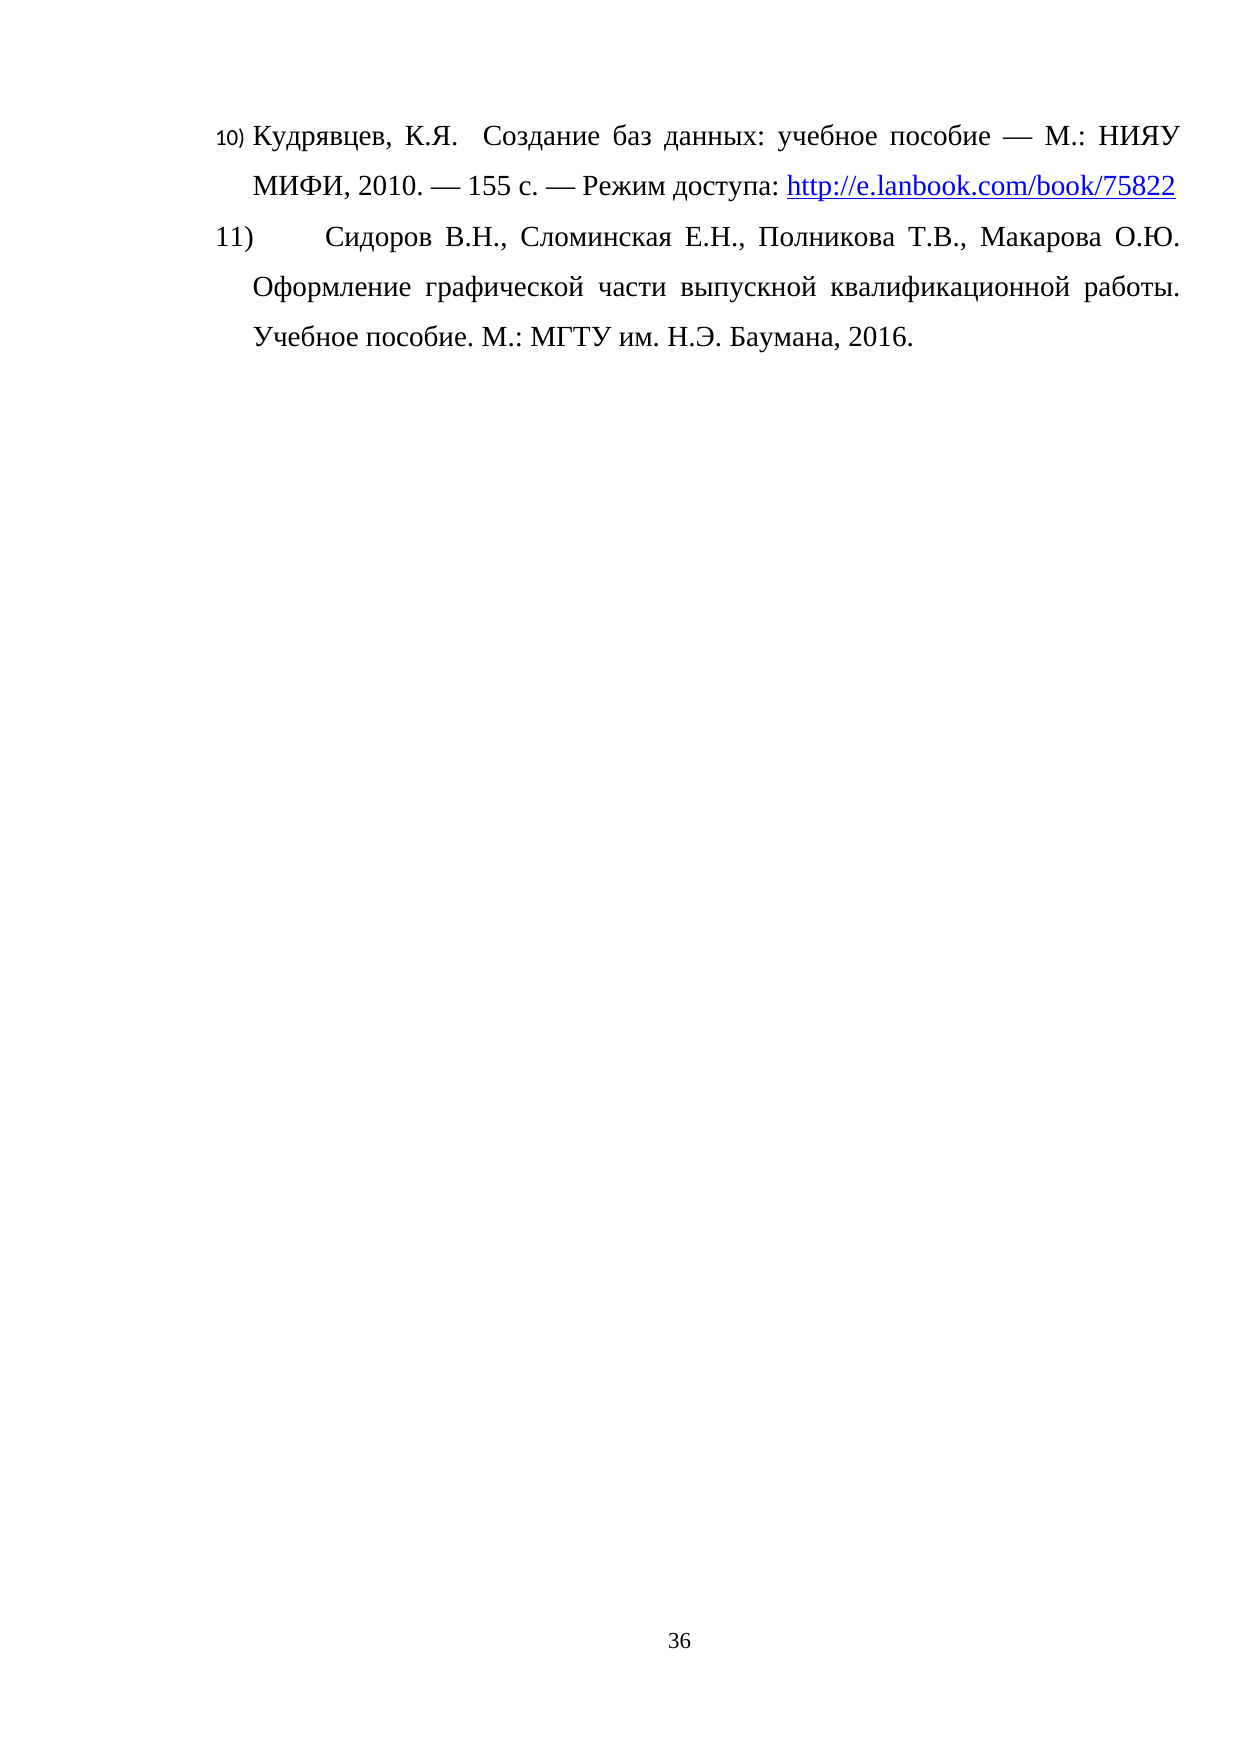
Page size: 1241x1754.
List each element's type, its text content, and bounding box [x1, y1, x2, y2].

list Сидоров В.Н., Сломинская Е.Н., Полникова Т.В., Макарова О.Ю. Оформление графической части выпускной квалификационной работы. Учебное пособие. М.: МГТУ им. Н.Э. Баумана, 2016. [215, 219, 1181, 353]
list Кудрявцев, К.Я. Создание баз данных: учебное пособие — М.: НИЯУ МИФИ, 2010. — 155 с. — Режим доступа: http://e.lanbook.com/book/75822 [215, 118, 1181, 202]
